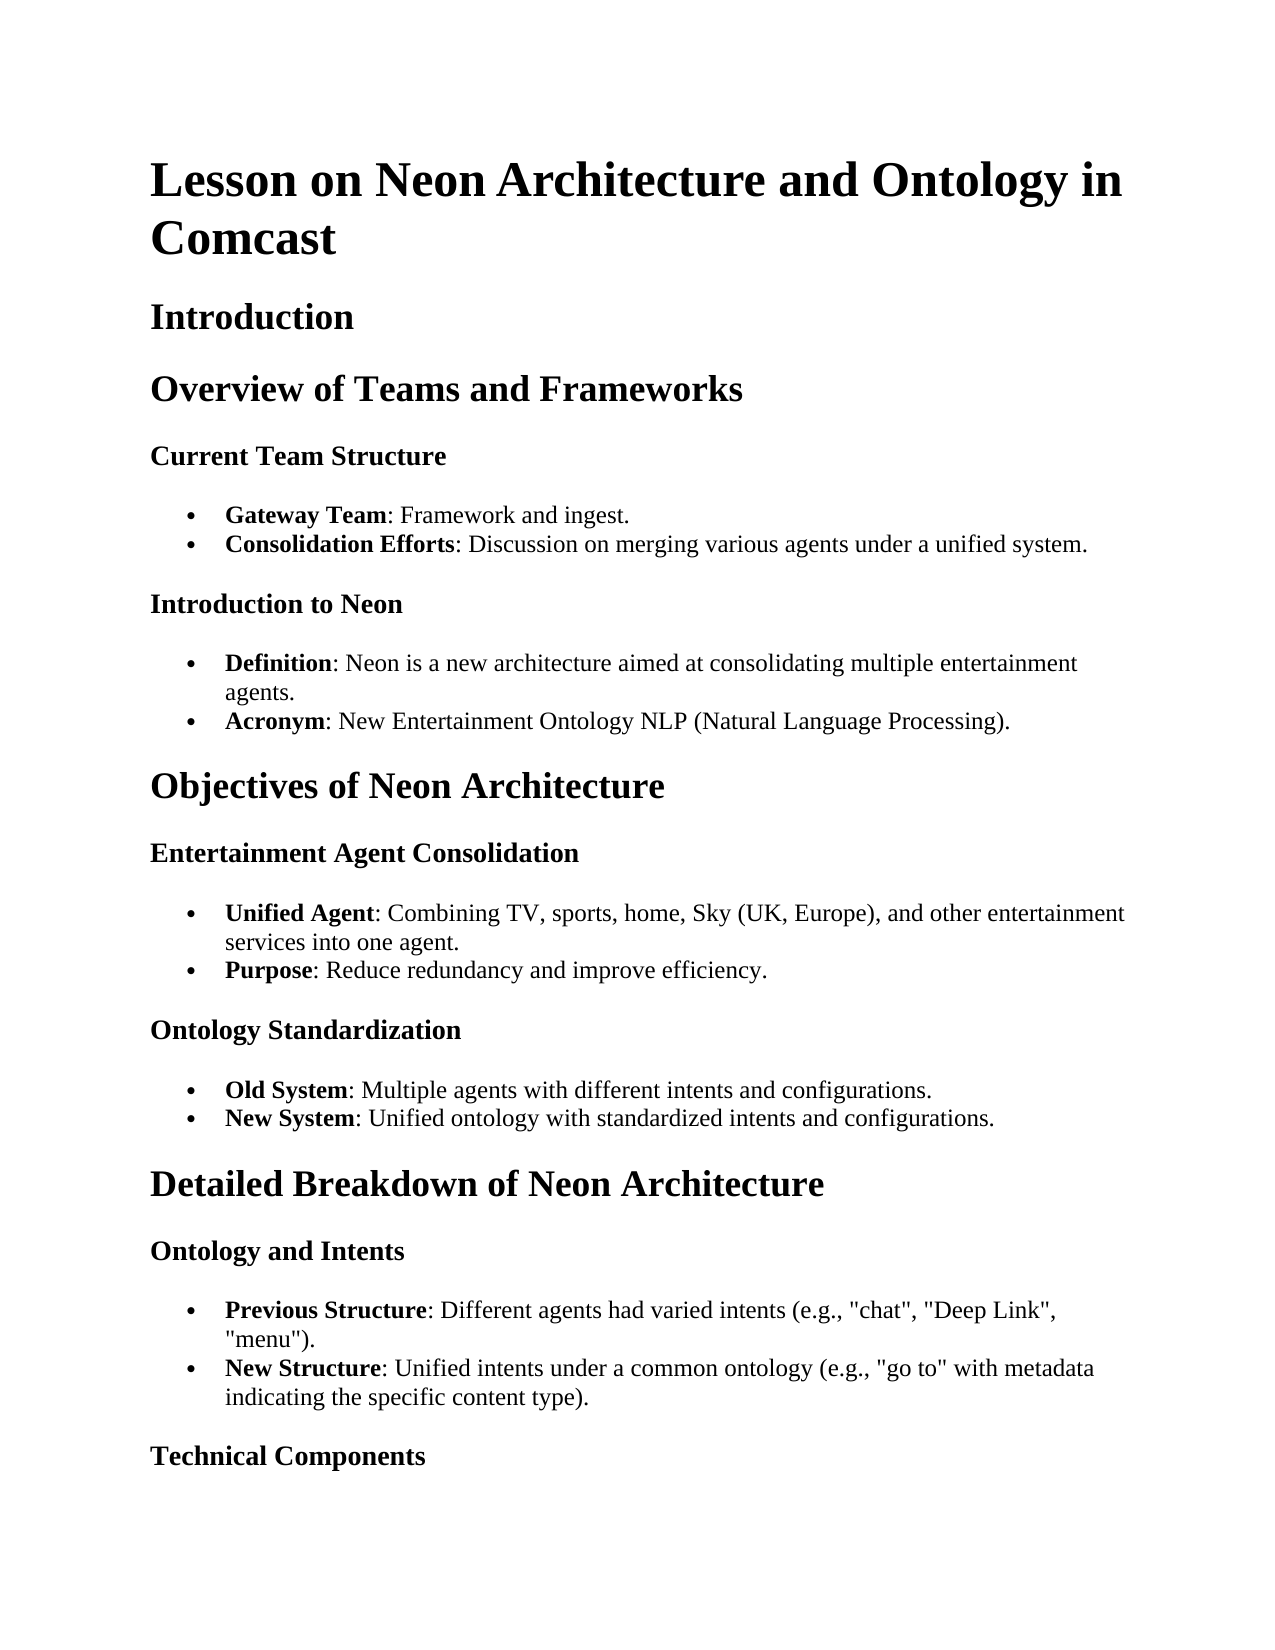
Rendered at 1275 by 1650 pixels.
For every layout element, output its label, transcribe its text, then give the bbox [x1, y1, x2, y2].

list Old System: Multiple agents with different intents and configurations. [187, 1075, 1125, 1103]
text Introduction [150, 294, 1125, 337]
list Definition: Neon is a new architecture aimed at consolidating multiple entertainment agents. [187, 648, 1125, 706]
list Unified Agent: Combining TV, sports, home, Sky (UK, Europe), and other entertainment services into one agent. [187, 898, 1125, 955]
text Ontology and Intents [150, 1234, 1125, 1266]
list Previous Structure: Different agents had varied intents (e.g., "chat", "Deep Link", "menu"). [187, 1295, 1125, 1353]
text Lesson on Neon Architecture and Ontology in Comcast [150, 150, 1125, 265]
text Technical Components [150, 1439, 1125, 1472]
list New System: Unified ontology with standardized intents and configurations. [187, 1103, 1125, 1132]
text Ontology Standardization [150, 1013, 1125, 1046]
text Objectives of Neon Architecture [150, 764, 1125, 807]
text Overview of Teams and Frameworks [150, 366, 1125, 409]
list Purpose: Reduce redundancy and improve efficiency. [187, 955, 1125, 984]
text Introduction to Neon [150, 587, 1125, 619]
text Current Team Structure [150, 439, 1125, 471]
text Detailed Breakdown of Neon Architecture [150, 1161, 1125, 1204]
list Acronym: New Entertainment Ontology NLP (Natural Language Processing). [187, 706, 1125, 735]
list New Structure: Unified intents under a common ontology (e.g., "go to" with metadata indicating the specific content type). [187, 1353, 1125, 1410]
text Entertainment Agent Consolidation [150, 836, 1125, 869]
list Consolidation Efforts: Discussion on merging various agents under a unified system. [187, 529, 1125, 558]
list Gateway Team: Framework and ingest. [187, 500, 1125, 529]
